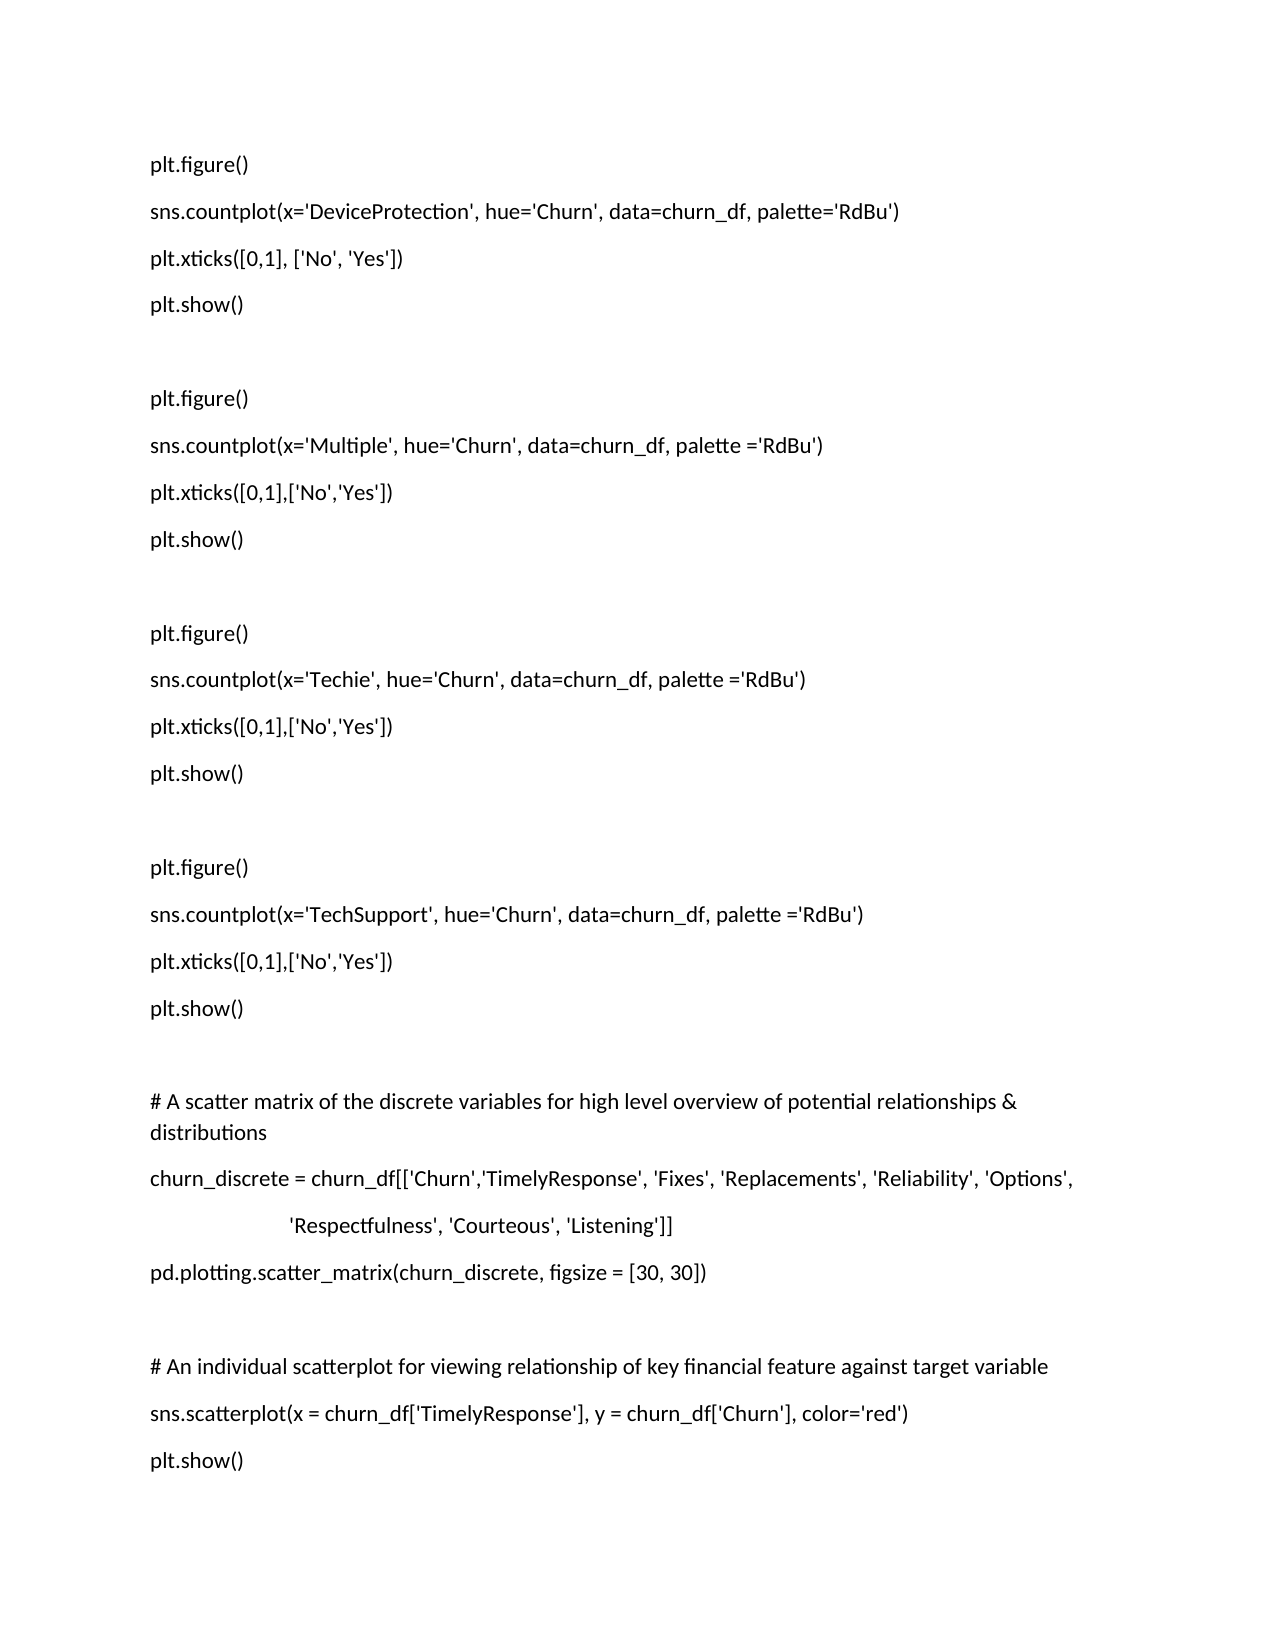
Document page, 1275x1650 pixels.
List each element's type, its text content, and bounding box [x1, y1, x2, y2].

text 'Respectfulness', 'Courteous', 'Listening']] [150, 1211, 1125, 1239]
text # A scatter matrix of the discrete variables for high level overview of potential relationships & distributions [150, 1087, 1125, 1146]
text # An individual scatterplot for viewing relationship of key financial feature against target variable [150, 1352, 1125, 1380]
text plt.xticks([0,1],['No','Yes']) [150, 712, 1125, 741]
text sns.countplot(x='Techie', hue='Churn', data=churn_df, palette ='RdBu') [150, 666, 1125, 694]
text plt.show() [150, 525, 1125, 553]
text sns.countplot(x='Multiple', hue='Churn', data=churn_df, palette ='RdBu') [150, 431, 1125, 459]
text plt.figure() [150, 384, 1125, 412]
text plt.show() [150, 994, 1125, 1022]
text plt.figure() [150, 619, 1125, 647]
text sns.countplot(x='TechSupport', hue='Churn', data=churn_df, palette ='RdBu') [150, 900, 1125, 928]
text pd.plotting.scatter_matrix(churn_discrete, figsize = [30, 30]) [150, 1258, 1125, 1286]
text plt.show() [150, 1446, 1125, 1474]
text plt.figure() [150, 150, 1125, 178]
text plt.figure() [150, 853, 1125, 881]
text plt.xticks([0,1],['No','Yes']) [150, 478, 1125, 506]
text sns.countplot(x='DeviceProtection', hue='Churn', data=churn_df, palette='RdBu') [150, 197, 1125, 225]
text sns.scatterplot(x = churn_df['TimelyResponse'], y = churn_df['Churn'], color='red') [150, 1399, 1125, 1427]
text plt.xticks([0,1], ['No', 'Yes']) [150, 244, 1125, 272]
text plt.show() [150, 759, 1125, 787]
text plt.xticks([0,1],['No','Yes']) [150, 947, 1125, 975]
text plt.show() [150, 291, 1125, 319]
text churn_discrete = churn_df[['Churn','TimelyResponse', 'Fixes', 'Replacements', 'Reliability', 'Options', [150, 1164, 1125, 1193]
